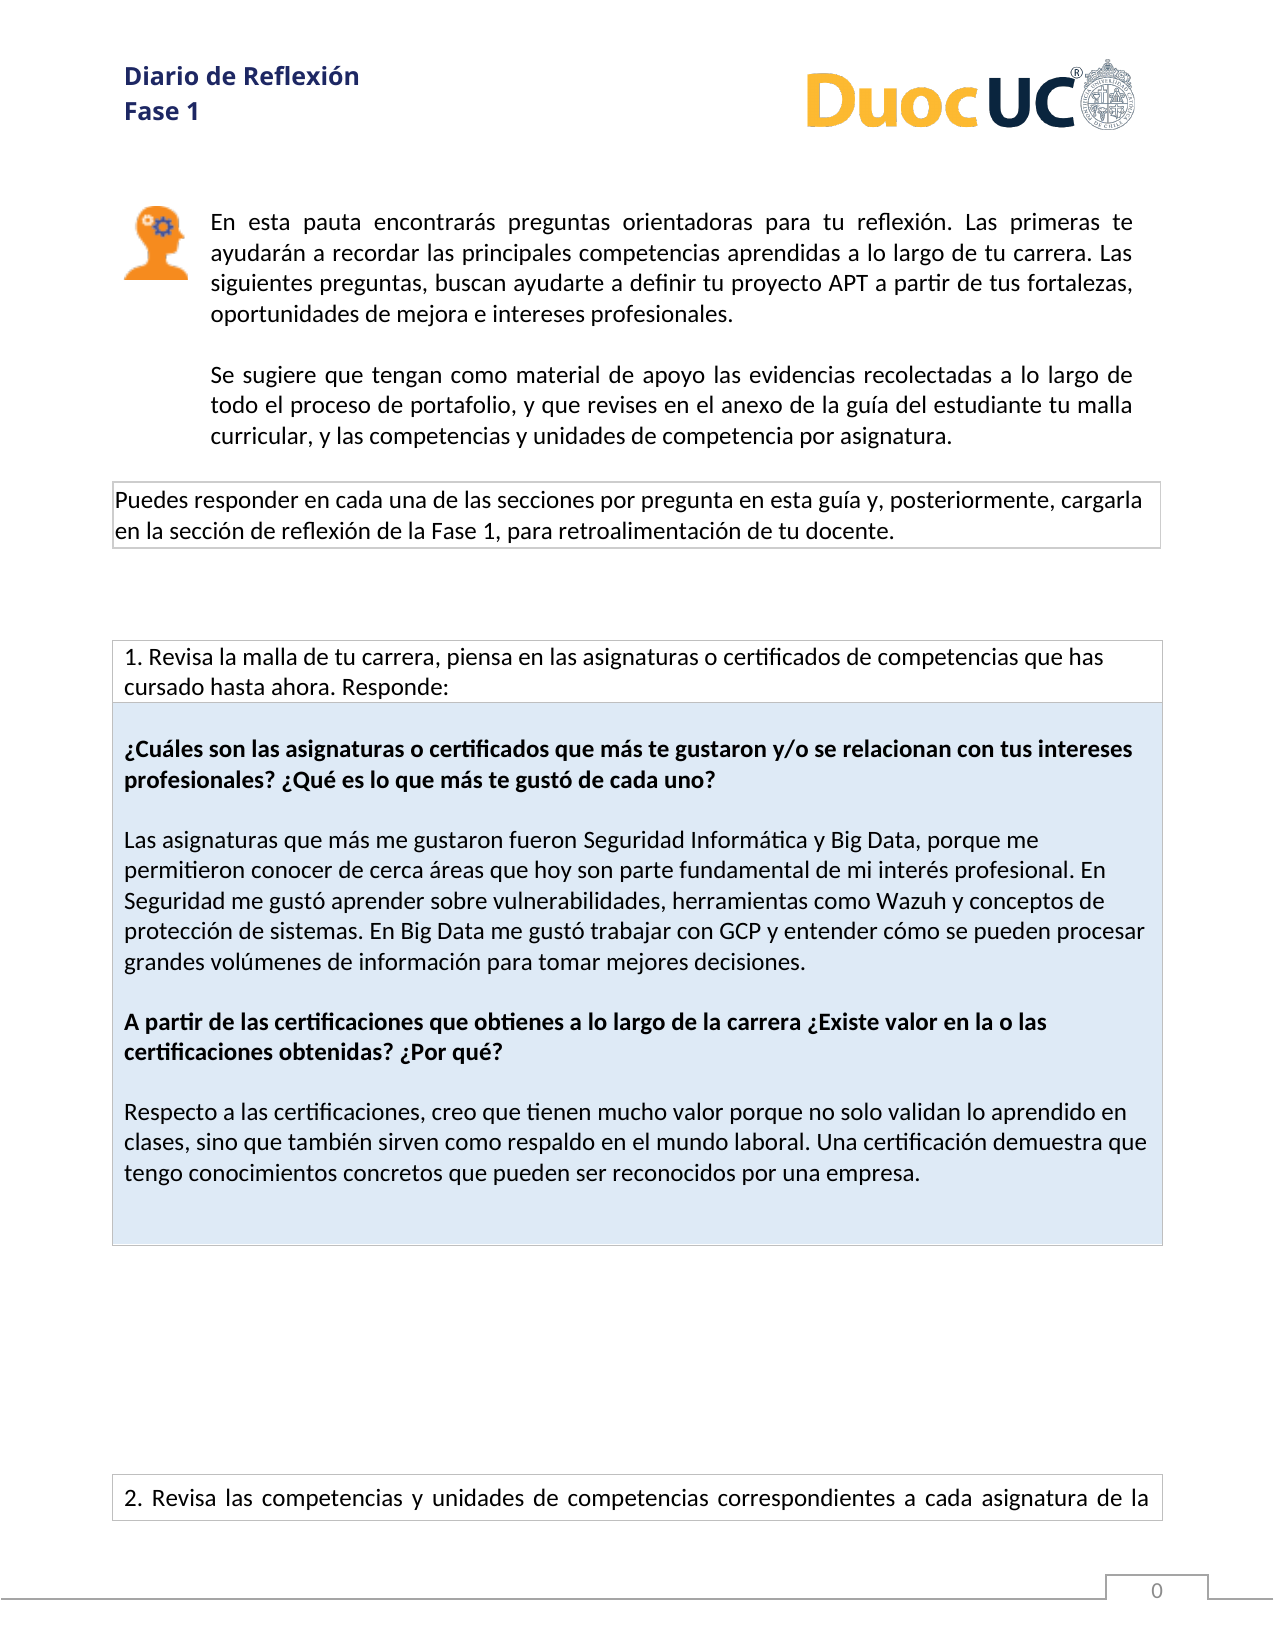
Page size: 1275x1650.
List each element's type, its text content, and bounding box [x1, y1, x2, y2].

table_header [113, 1475, 1162, 1520]
table_cell ¿Cuáles son las asignaturas o certificados que más te gustaron y/o se relacionan con tus intereses profesionales? ¿Qué es lo que más te gustó de cada uno? Las asignaturas que más me gustaron fueron Seguridad Informática y Big Data, porque me permitieron conocer de cerca áreas que hoy son parte fundamental de mi interés profesional. En Seguridad me gustó aprender sobre vulnerabilidades, herramientas como Wazuh y conceptos de protección de sistemas. En Big Data me gustó trabajar con GCP y entender cómo se pueden procesar grandes volúmenes de información para tomar mejores decisiones. A partir de las certificaciones que obtienes a lo largo de la carrera ¿Existe valor en la o las certificaciones obtenidas? ¿Por qué? Respecto a las certificaciones, creo que tienen mucho valor porque no solo validan lo aprendido en clases, sino que también sirven como respaldo en el mundo laboral. Una certificación demuestra que tengo conocimientos concretos que pueden ser reconocidos por una empresa. [113, 703, 1162, 1244]
picture [807, 59, 1135, 130]
table_header [112, 207, 199, 451]
table_header 1. Revisa la malla de tu carrera, piensa en las asignaturas o certificados de competencias que has cursado hasta ahora. Responde: [113, 641, 1162, 702]
table_header En esta pauta encontrarás preguntas orientadoras para tu reflexión. Las primeras te ayudarán a recordar las principales competencias aprendidas a lo largo de tu carrera. Las siguientes preguntas, buscan ayudarte a definir tu proyecto APT a partir de tus fortalezas, oportunidades de mejora e intereses profesionales. Se sugiere que tengan como material de apoyo las evidencias recolectadas a lo largo de todo el proceso de portafolio, y que revises en el anexo de la guía del estudiante tu malla curricular, y las competencias y unidades de competencia por asignatura. [199, 207, 1146, 451]
table_header Puedes responder en cada una de las secciones por pregunta en esta guía y, posteriormente, cargarla en la sección de reflexión de la Fase 1, para retroalimentación de tu docente. [114, 483, 1160, 547]
